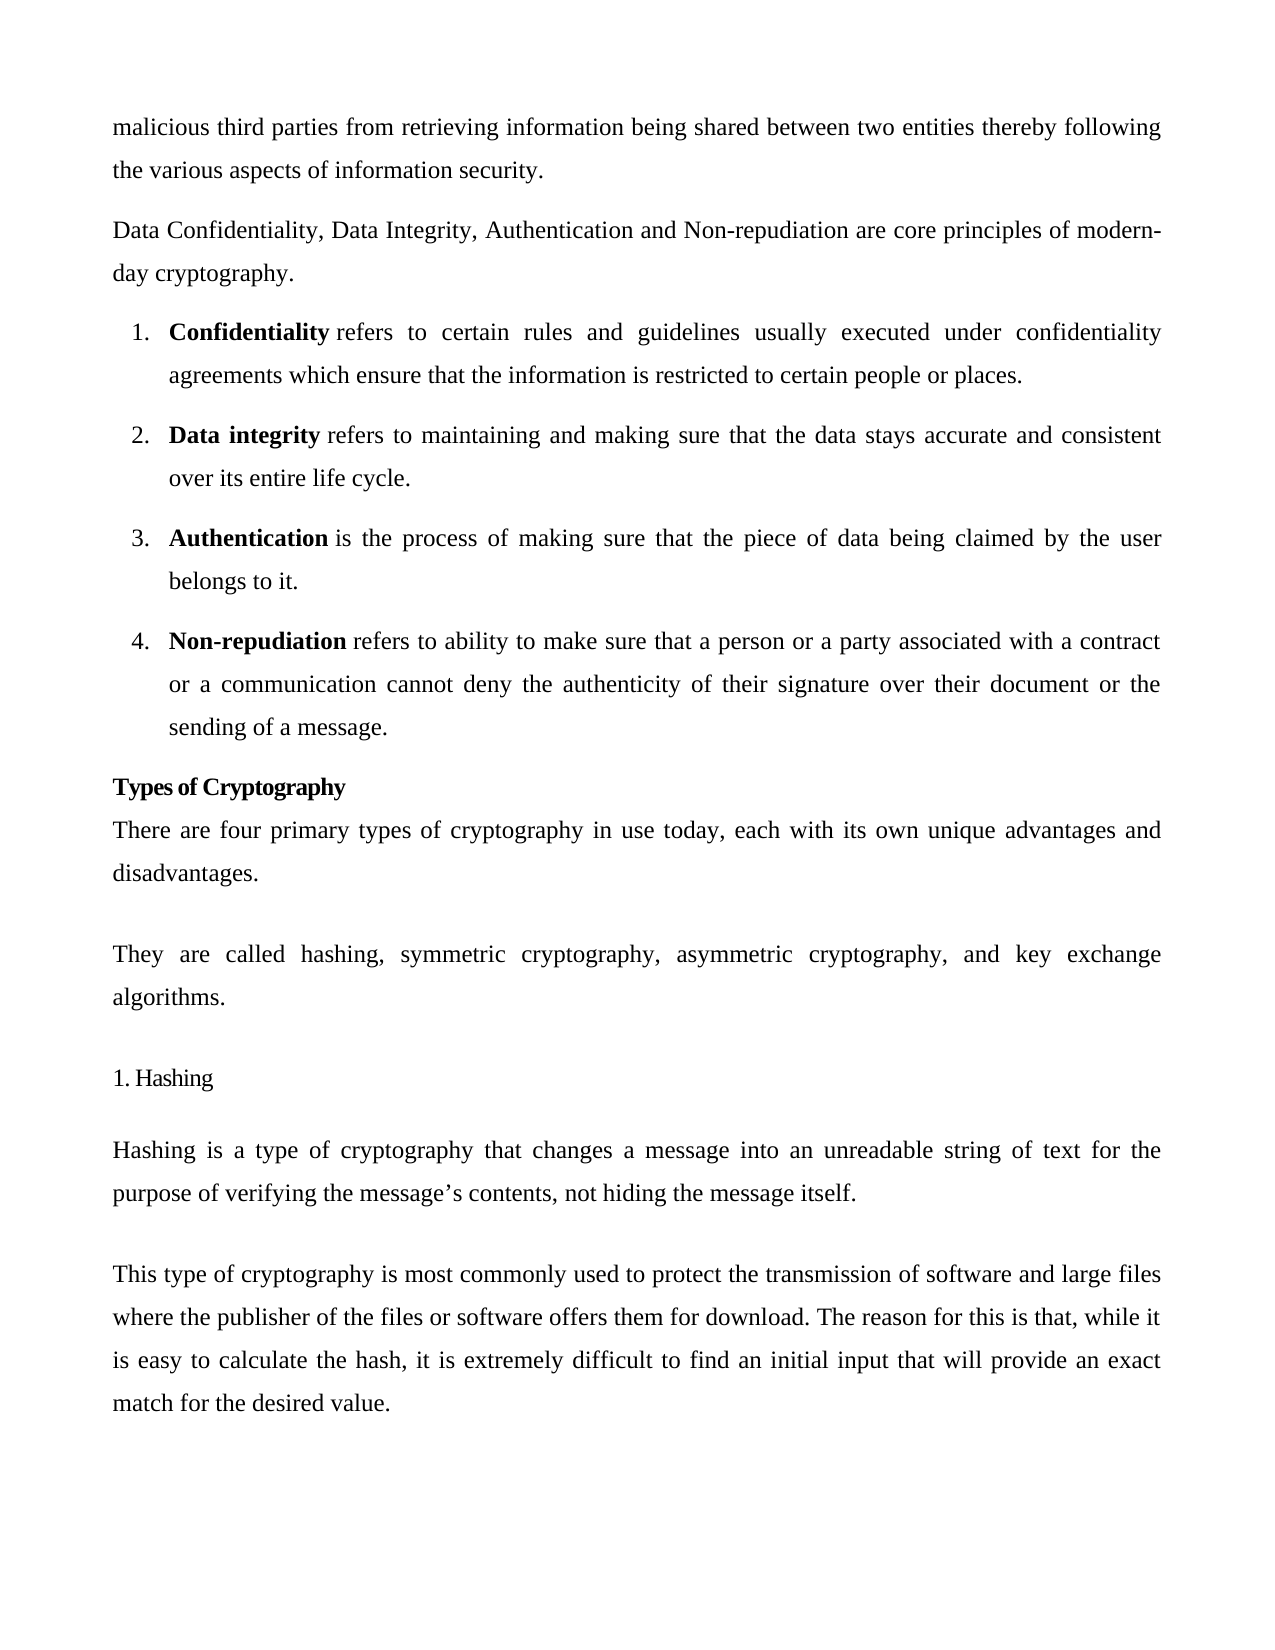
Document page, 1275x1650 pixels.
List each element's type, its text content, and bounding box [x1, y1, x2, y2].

subtitle Types of Cryptography [112, 772, 1162, 801]
list Confidentiality refers to certain rules and guidelines usually executed under confidentiality agreements which ensure that the information is restricted to certain people or places. [131, 317, 1162, 389]
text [112, 112, 1162, 184]
list Non-repudiation refers to ability to make sure that a person or a party associated with a contract or a communication cannot deny the authenticity of their signature over their document or the sending of a message. [131, 626, 1162, 741]
text This type of cryptography is most commonly used to protect the transmission of software and large files where the publisher of the files or software offers them for download. The reason for this is that, while it is easy to calculate the hash, it is extremely difficult to find an initial input that will provide an exact match for the desired value. [112, 1259, 1162, 1417]
text They are called hashing, symmetric cryptography, asymmetric cryptography, and key exchange algorithms. [112, 939, 1162, 1011]
text Data Confidentiality, Data Integrity, Authentication and Non-repudiation are core principles of modern-day cryptography. [112, 215, 1162, 287]
text Hashing is a type of cryptography that changes a message into an unreadable string of text for the purpose of verifying the message’s contents, not hiding the message itself. [112, 1135, 1162, 1207]
text There are four primary types of cryptography in use today, each with its own unique advantages and disadvantages. [112, 815, 1162, 887]
list Data integrity refers to maintaining and making sure that the data stays accurate and consistent over its entire life cycle. [131, 420, 1162, 492]
subtitle 1. Hashing [112, 1063, 1162, 1091]
list Authentication is the process of making sure that the piece of data being claimed by the user belongs to it. [131, 523, 1162, 595]
